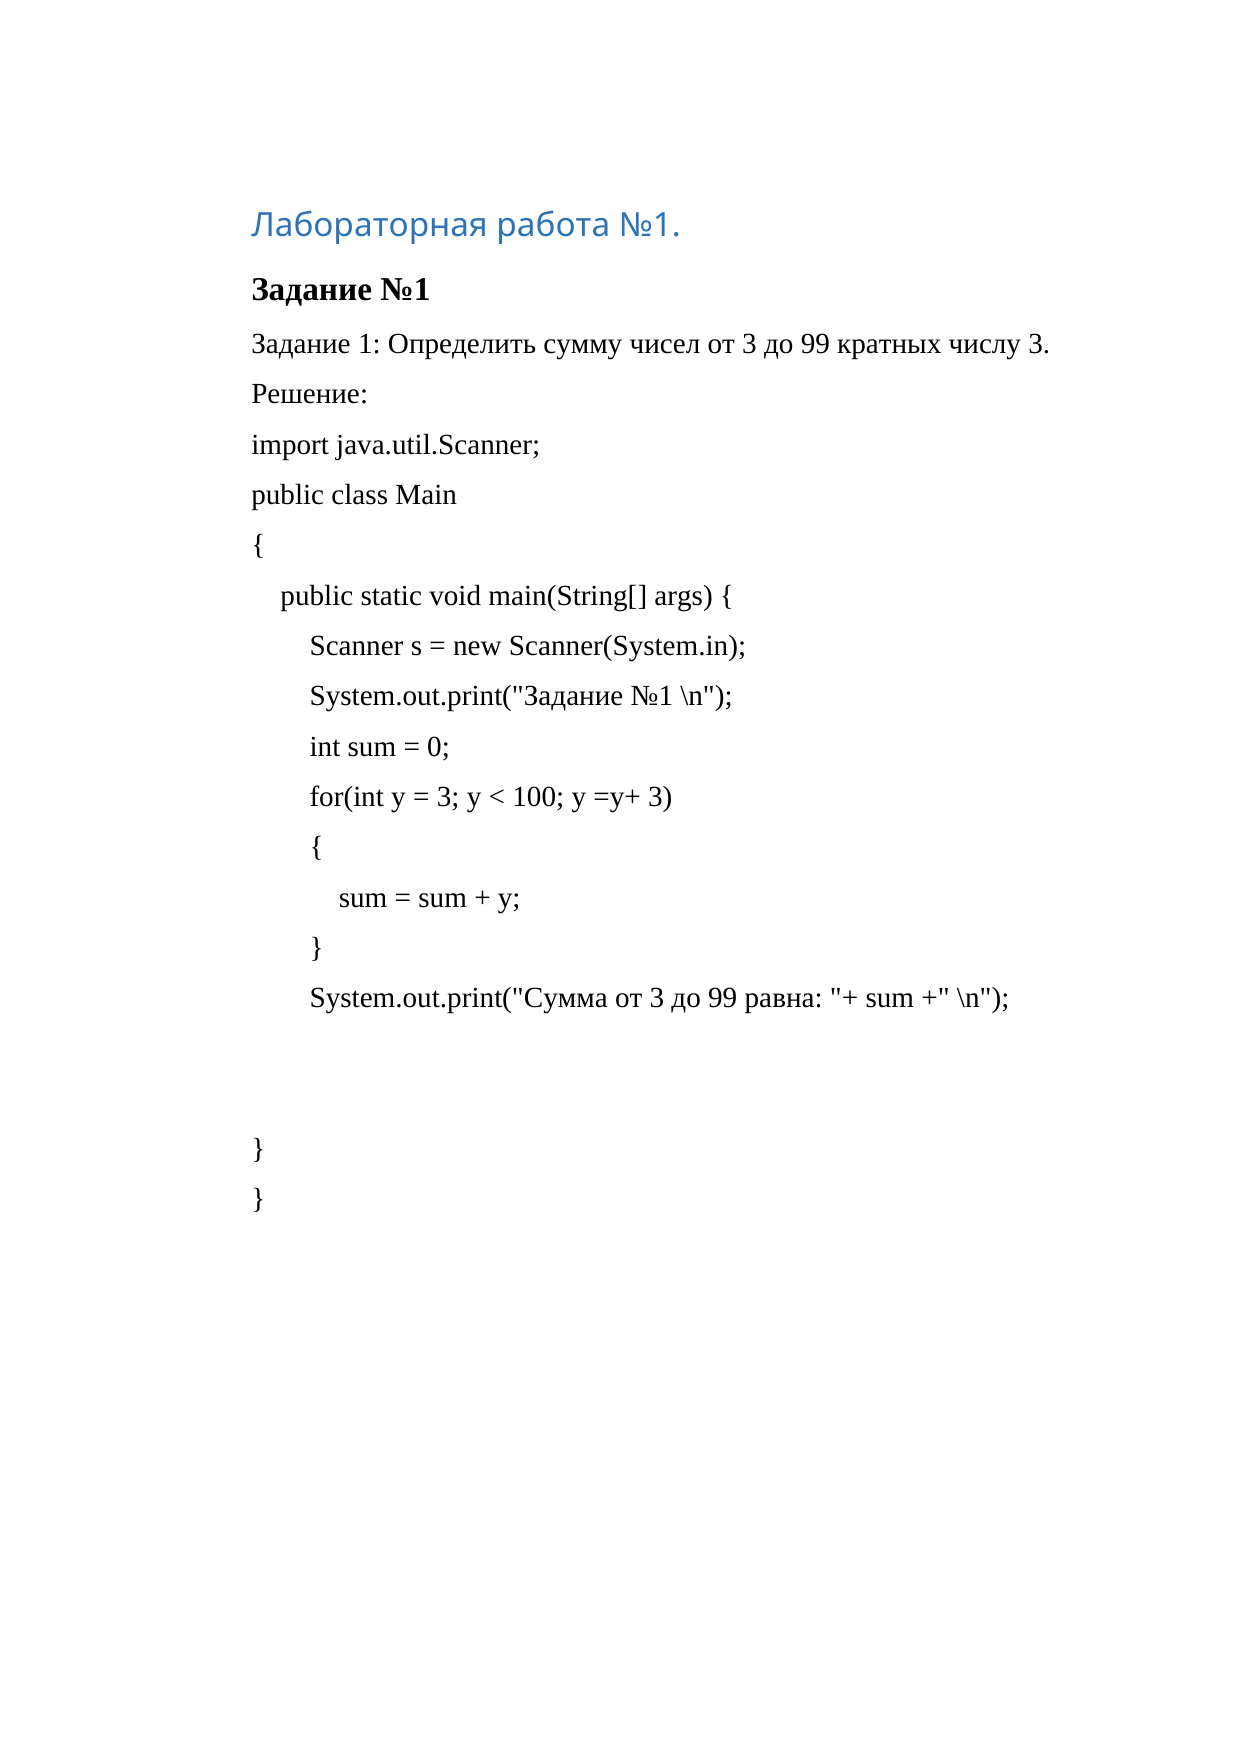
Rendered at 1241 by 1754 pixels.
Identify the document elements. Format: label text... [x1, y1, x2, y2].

text } [177, 1182, 1152, 1215]
text public static void main(String[] args) { [177, 578, 1152, 611]
text import java.util.Scanner; [177, 427, 1152, 460]
text { [177, 527, 1152, 561]
text Задание 1: Определить сумму чисел от 3 до 99 кратных числу 3. [177, 326, 1152, 360]
text for(int y = 3; y < 100; y =y+ 3) [177, 779, 1152, 813]
text Решение: [177, 377, 1152, 410]
text sum = sum + y; [177, 880, 1152, 913]
text } [177, 1131, 1152, 1165]
text System.out.print("Задание №1 \n"); [177, 678, 1152, 712]
subtitle Лабораторная работа №1. [177, 201, 1152, 246]
text int sum = 0; [177, 729, 1152, 762]
text Задание №1 [177, 269, 1152, 307]
text } [177, 930, 1152, 963]
text System.out.print("Сумма от 3 до 99 равна: "+ sum +" \n"); [177, 980, 1152, 1014]
text { [177, 829, 1152, 863]
text public class Main [177, 477, 1152, 511]
text Scanner s = new Scanner(System.in); [177, 628, 1152, 662]
